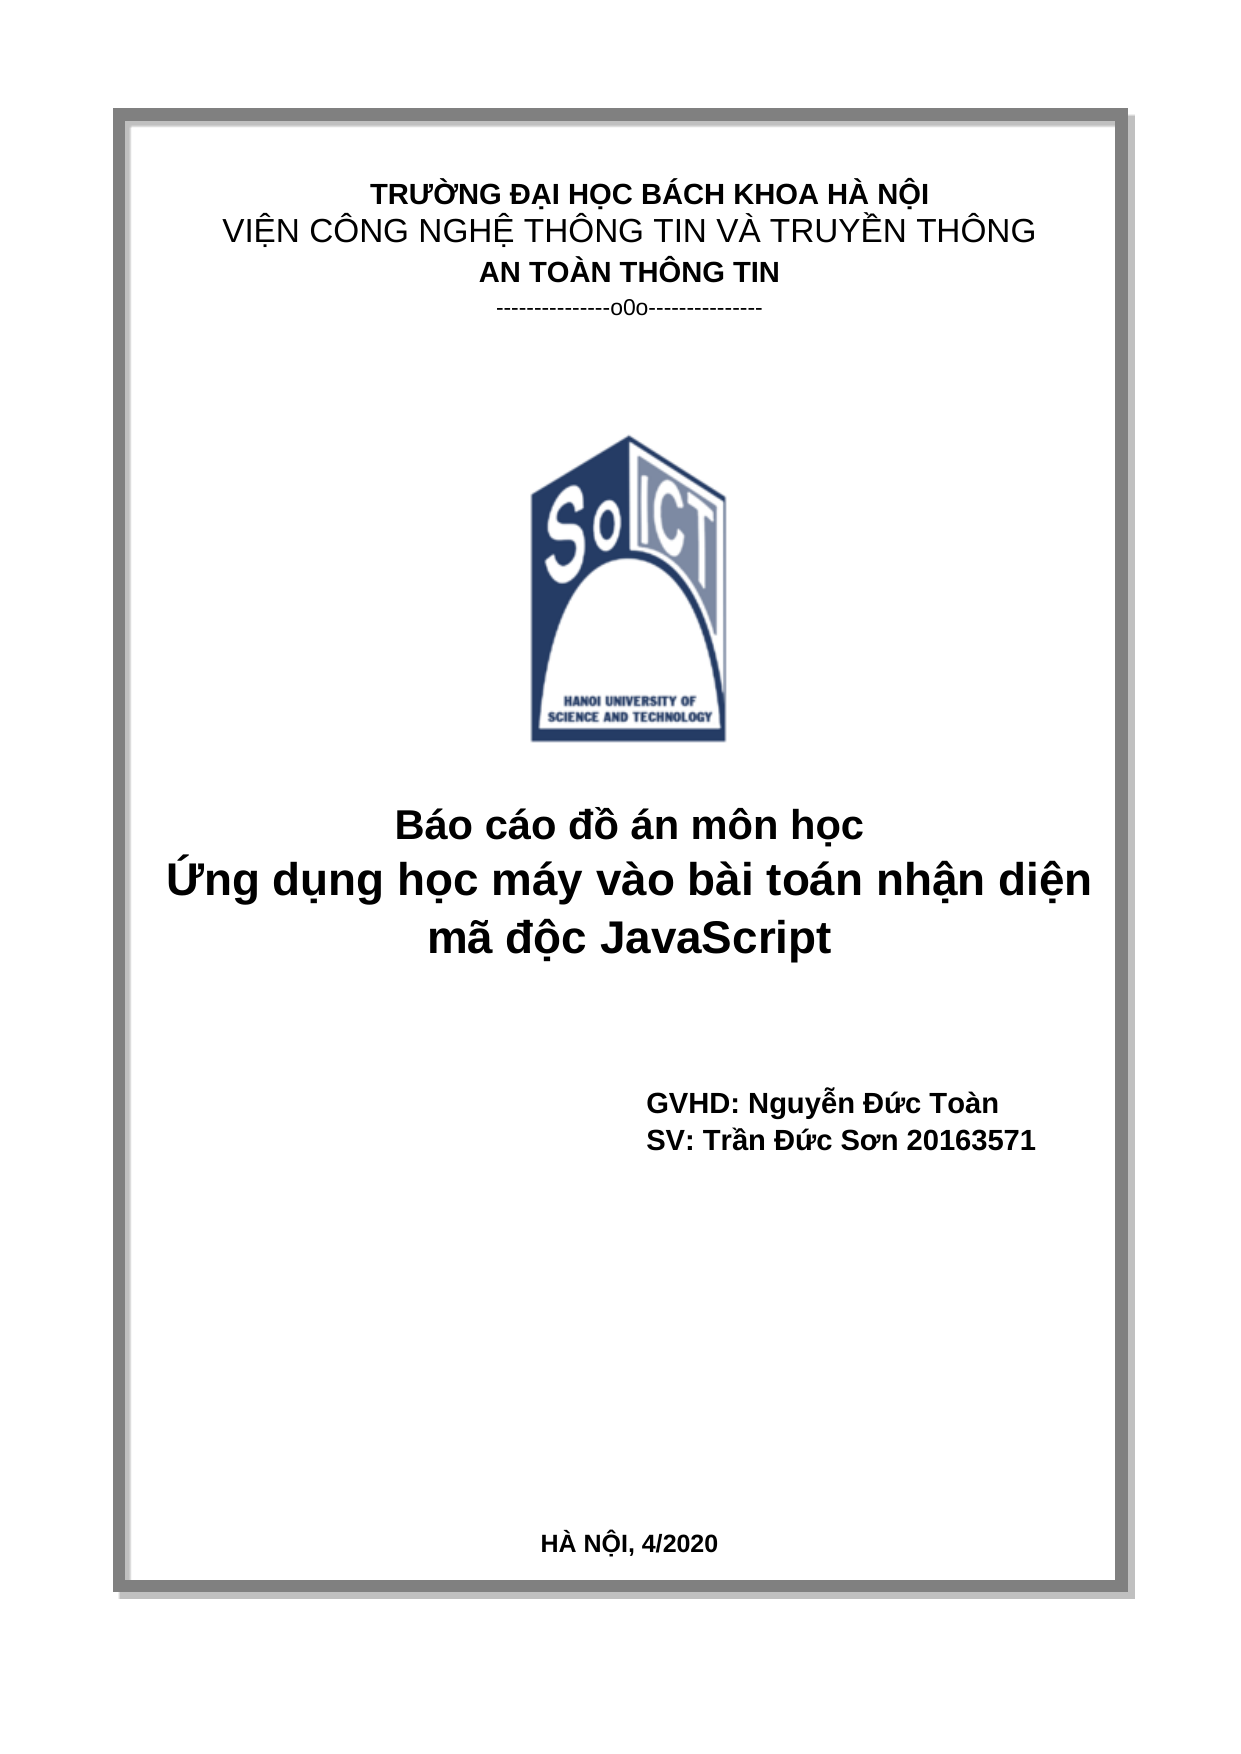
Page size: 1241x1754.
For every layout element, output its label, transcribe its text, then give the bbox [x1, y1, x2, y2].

text AN TOÀN THÔNG TIN [137, 255, 1115, 288]
text GVHD: Nguyễn Đức Toàn [137, 1086, 1115, 1120]
text HÀ NỘI, 4/2020 [137, 1529, 1115, 1558]
text TRƯỜNG ĐẠI HỌC BÁCH KHOA HÀ NỘI [177, 177, 1115, 211]
text SV: Trần Đức Sơn 20163571 [137, 1123, 1115, 1157]
picture [473, 430, 786, 744]
text VIỆN CÔNG NGHỆ THÔNG TIN VÀ TRUYỀN THÔNG [137, 211, 1115, 249]
text Ứng dụng học máy vào bài toán nhận diện mã độc JavaScript [137, 853, 1115, 963]
text Báo cáo đồ án môn học [137, 800, 1115, 848]
text ---------------o0o--------------- [137, 293, 1115, 320]
